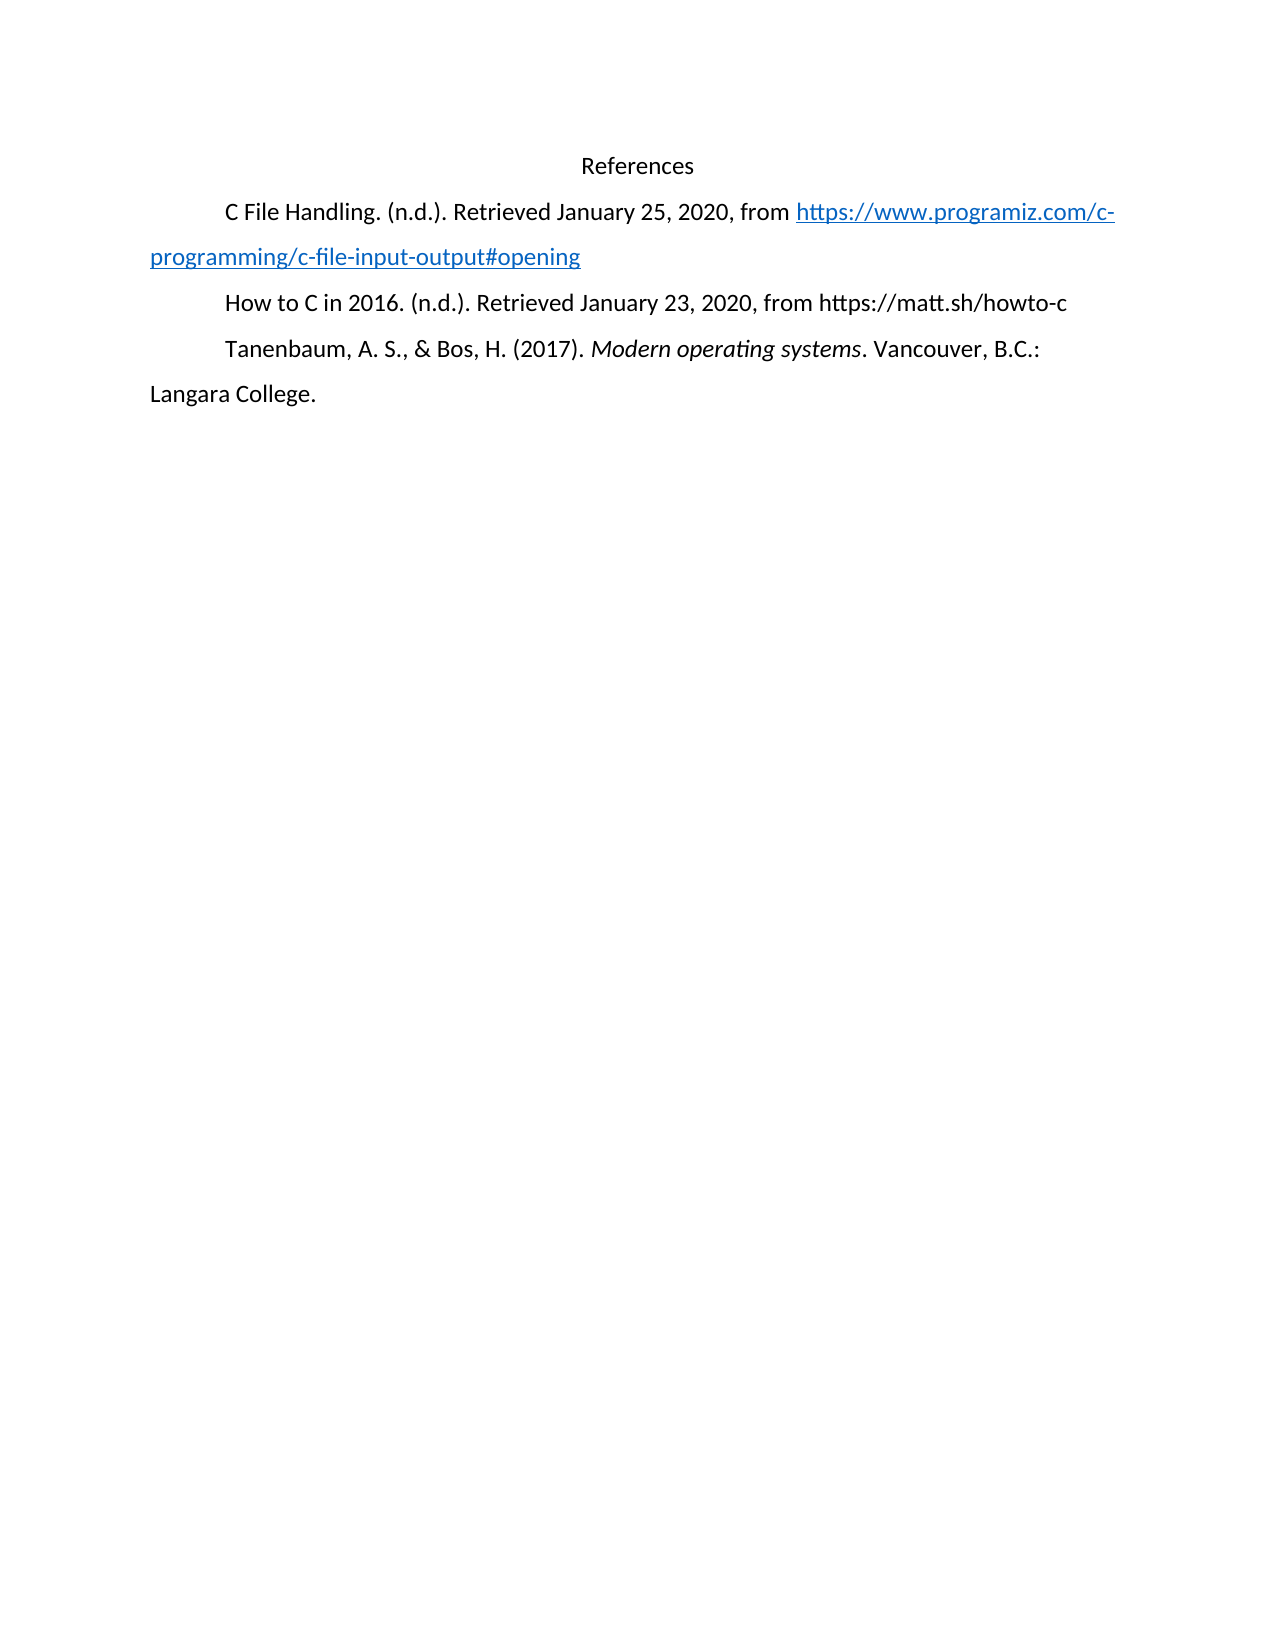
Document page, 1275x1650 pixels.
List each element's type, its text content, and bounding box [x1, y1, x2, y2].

text References [150, 150, 1125, 181]
text C File Handling. (n.d.). Retrieved January 25, 2020, from https://www.programiz.com/c-programming/c-file-input-output#opening [150, 196, 1125, 272]
text How to C in 2016. (n.d.). Retrieved January 23, 2020, from https://matt.sh/howto-c [150, 287, 1125, 318]
text Tanenbaum, A. S., & Bos, H. (2017). Modern operating systems. Vancouver, B.C.: Langara College. [150, 333, 1125, 409]
